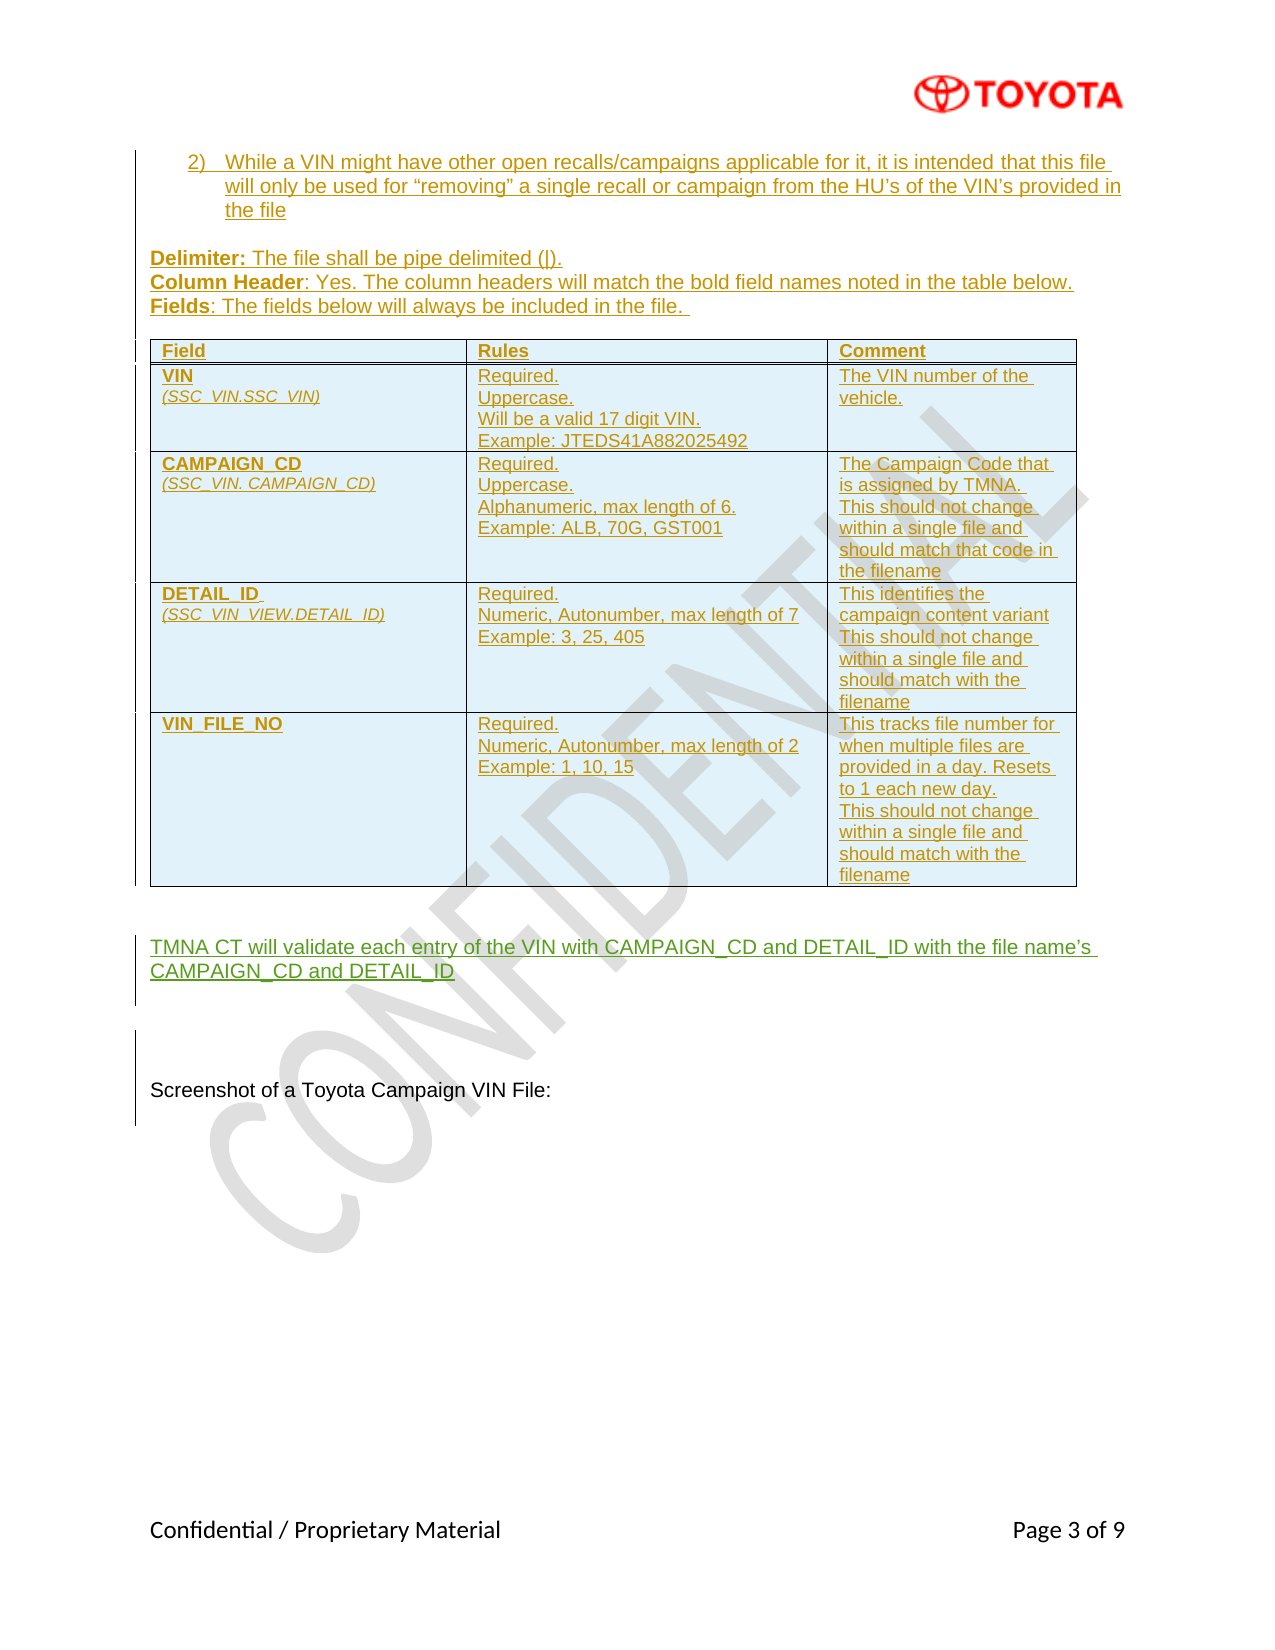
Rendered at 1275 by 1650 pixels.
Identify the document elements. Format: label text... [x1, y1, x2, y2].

text Screenshot of a Toyota Campaign VIN File: [150, 1078, 1125, 1102]
